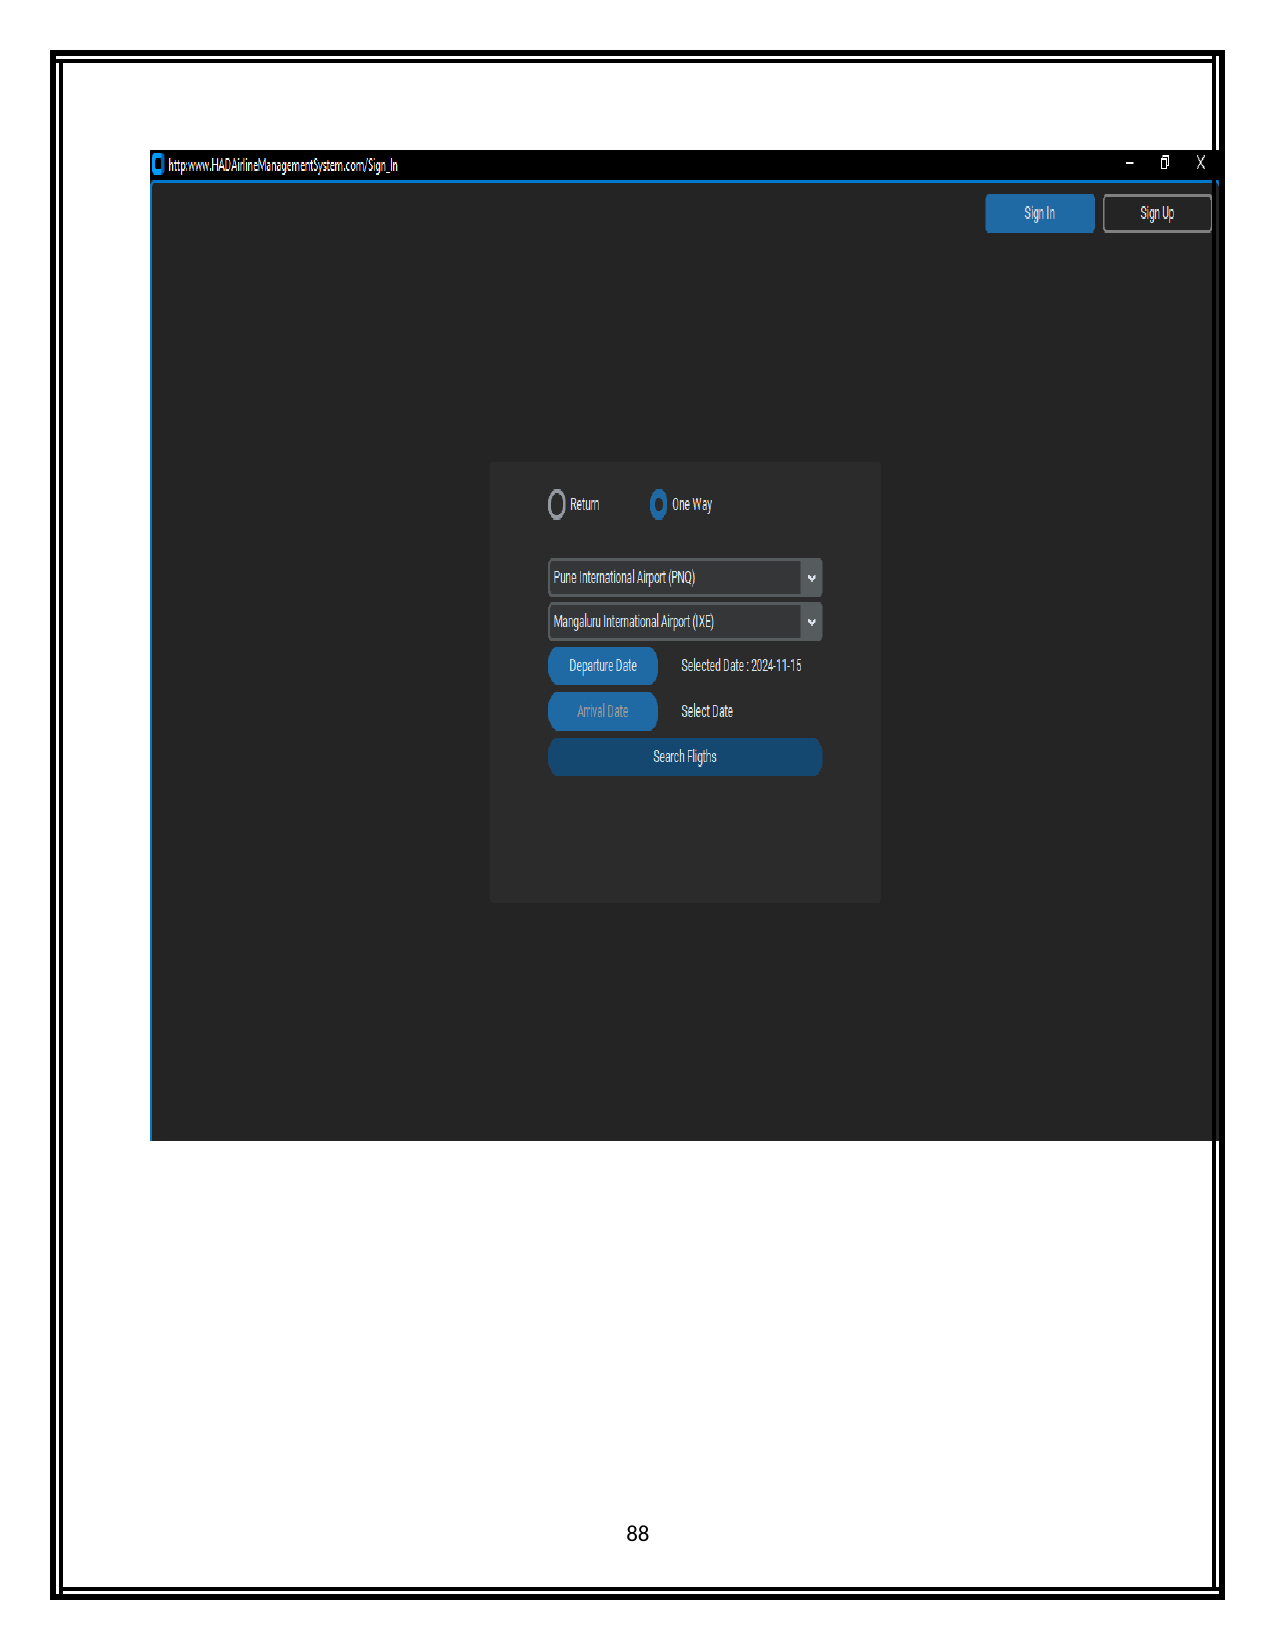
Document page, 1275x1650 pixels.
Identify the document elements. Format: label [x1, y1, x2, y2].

picture [150, 150, 1212, 1141]
